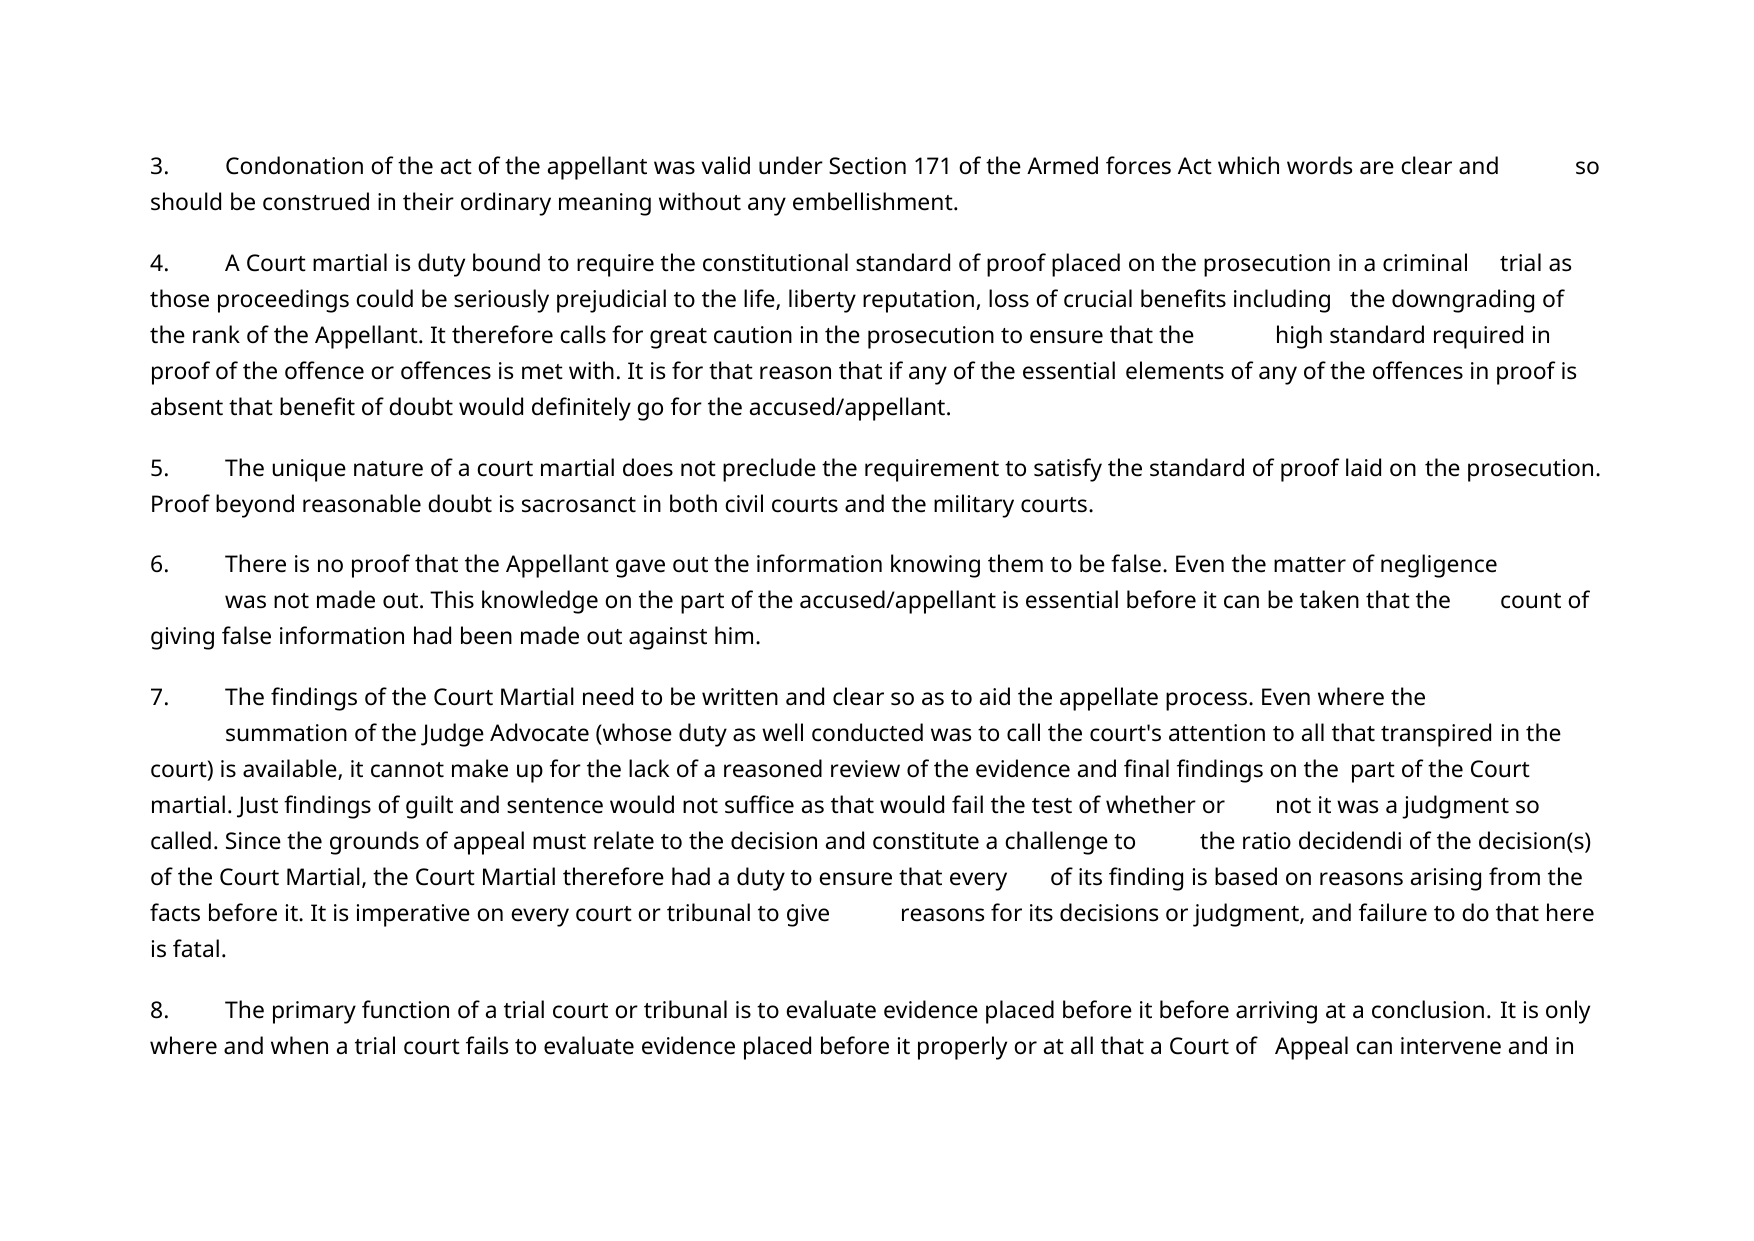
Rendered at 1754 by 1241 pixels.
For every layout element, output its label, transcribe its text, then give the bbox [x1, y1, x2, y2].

text 4. A Court martial is duty bound to require the constitutional standard of proof placed on the prosecution in a criminal trial as those proceedings could be seriously prejudicial to the life, liberty reputation, loss of crucial benefits including the downgrading of the rank of the Appellant. It therefore calls for great caution in the prosecution to ensure that the high standard required in proof of the offence or offences is met with. It is for that reason that if any of the essential elements of any of the offences in proof is absent that benefit of doubt would definitely go for the accused/appellant. [150, 247, 1604, 422]
text 5. The unique nature of a court martial does not preclude the requirement to satisfy the standard of proof laid on the prosecution. Proof beyond reasonable doubt is sacrosanct in both civil courts and the military courts. [150, 452, 1604, 519]
text 3. Condonation of the act of the appellant was valid under Section 171 of the Armed forces Act which words are clear and so should be construed in their ordinary meaning without any embellishment. [150, 150, 1604, 217]
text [150, 994, 1604, 1061]
text 6. There is no proof that the Appellant gave out the information knowing them to be false. Even the matter of negligence was not made out. This knowledge on the part of the accused/appellant is essential before it can be taken that the count of giving false information had been made out against him. [150, 548, 1604, 652]
text 7. The findings of the Court Martial need to be written and clear so as to aid the appellate process. Even where the summation of the Judge Advocate (whose duty as well conducted was to call the court's attention to all that transpired in the court) is available, it cannot make up for the lack of a reasoned review of the evidence and final findings on the part of the Court martial. Just findings of guilt and sentence would not suffice as that would fail the test of whether or not it was a judgment so called. Since the grounds of appeal must relate to the decision and constitute a challenge to the ratio decidendi of the decision(s) of the Court Martial, the Court Martial therefore had a duty to ensure that every of its finding is based on reasons arising from the facts before it. It is imperative on every court or tribunal to give reasons for its decisions or judgment, and failure to do that here is fatal. [150, 681, 1604, 964]
